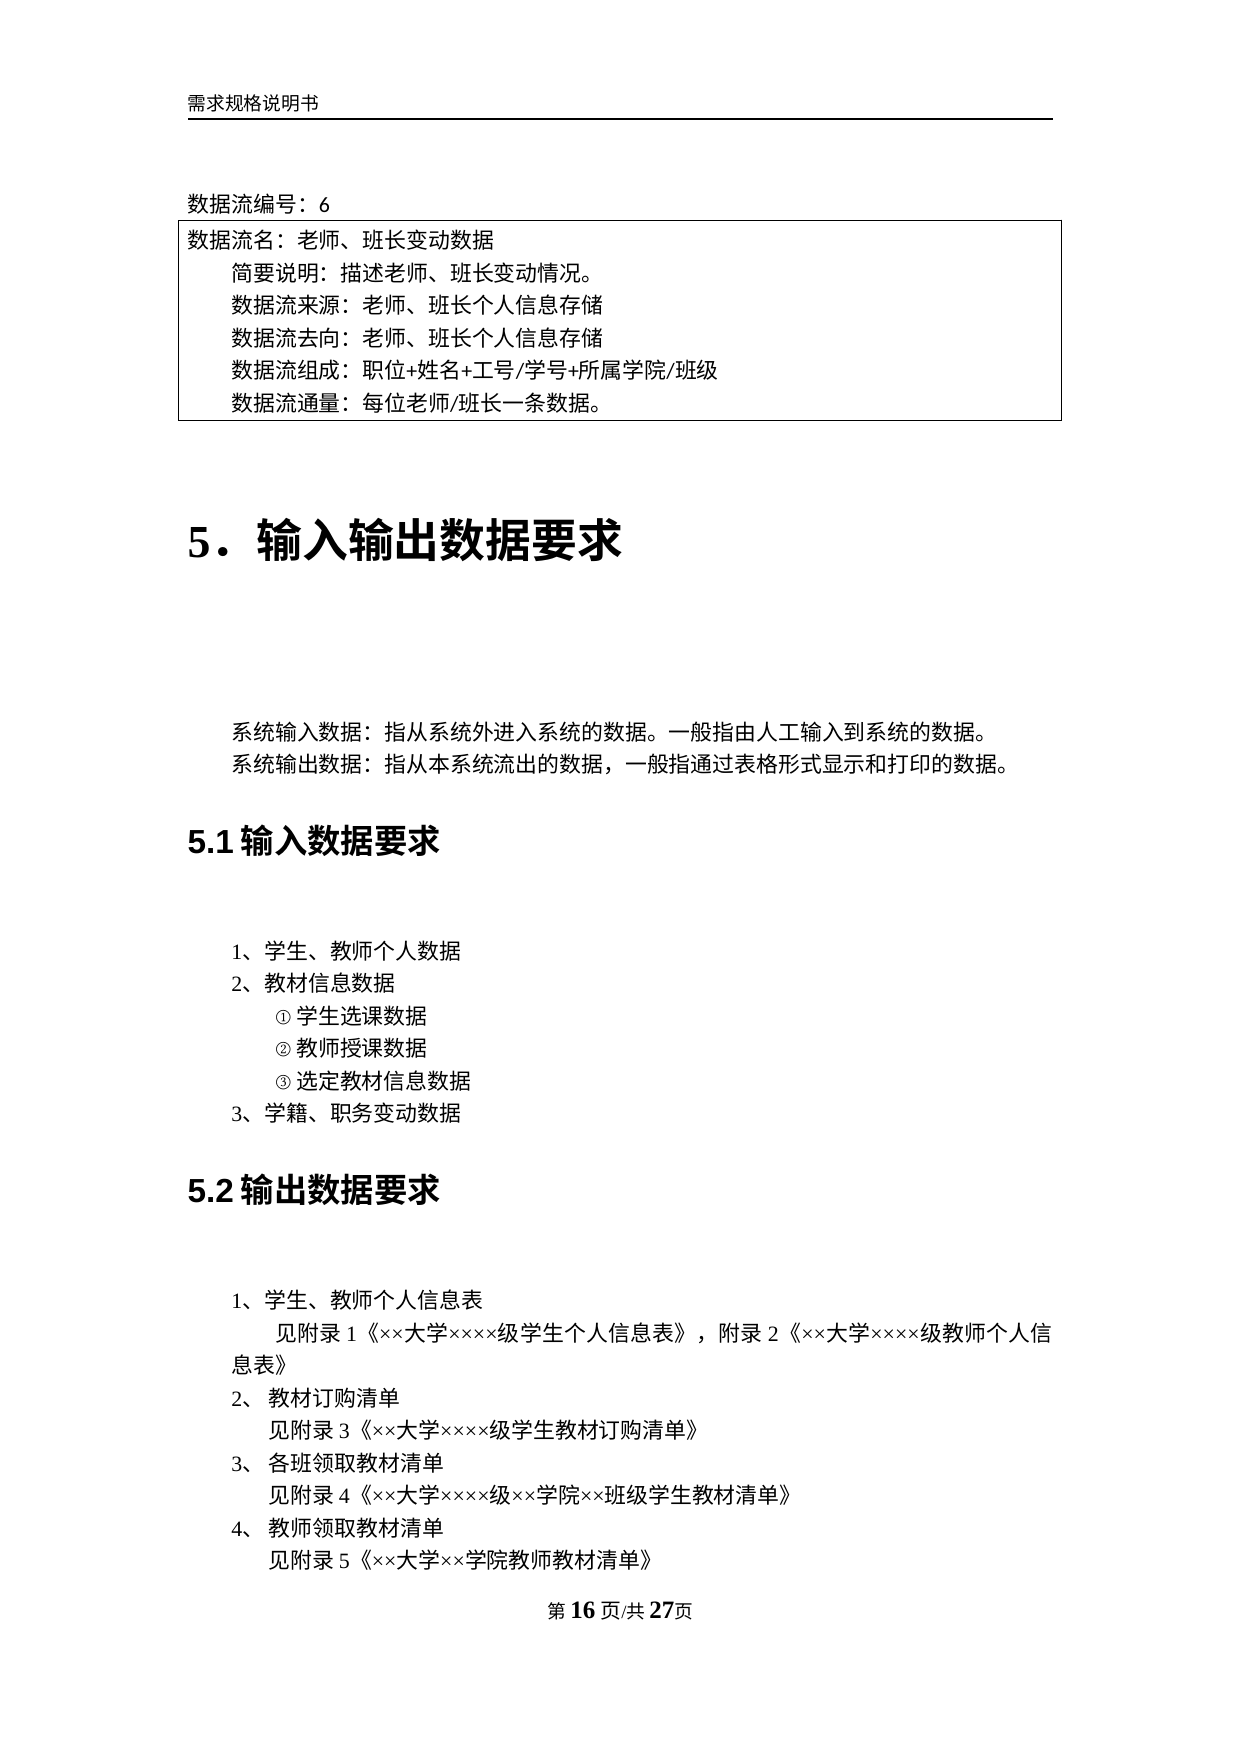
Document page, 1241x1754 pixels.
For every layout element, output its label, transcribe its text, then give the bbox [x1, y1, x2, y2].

text 数据流通量：每位老师/班长一条数据。 [179, 382, 1061, 420]
subtitle 5.1输入数据要求 [187, 806, 1053, 871]
list 见附录4《××大学××××级××学院××班级学生教材清单》 [269, 1478, 1053, 1510]
text 1、学生、教师个人信息表 [187, 1283, 1053, 1315]
text 简要说明：描述老师、班长变动情况。 [187, 255, 1053, 288]
text 数据流编号：6 [187, 187, 1053, 219]
text ②教师授课数据 [187, 1031, 1053, 1063]
list 见附录5《××大学××学院教师教材清单》 [269, 1543, 1053, 1575]
text 1、学生、教师个人数据 [187, 933, 1053, 966]
text 系统输出数据：指从本系统流出的数据，一般指通过表格形式显示和打印的数据。 [187, 747, 1053, 779]
text ③选定教材信息数据 [187, 1063, 1053, 1096]
list 教师领取教材清单 [231, 1510, 1053, 1543]
text 数据流名：老师、班长变动数据 [179, 221, 1061, 255]
list 教材订购清单 [231, 1380, 1053, 1413]
text 3、学籍、职务变动数据 [187, 1096, 1053, 1128]
text 2、教材信息数据 [187, 966, 1053, 998]
text ①学生选课数据 [187, 998, 1053, 1031]
list 各班领取教材清单 [231, 1445, 1053, 1478]
text 见附录3《××大学××××级学生教材订购清单》 [231, 1413, 1053, 1445]
subtitle 5．输入输出数据要求 [187, 489, 1053, 586]
text 数据流组成：职位+姓名+工号/学号+所属学院/班级 [187, 353, 1053, 382]
text 见附录1《××大学××××级学生个人信息表》，附录2《××大学××××级教师个人信息表》 [231, 1315, 1053, 1380]
subtitle 5.2输出数据要求 [187, 1156, 1053, 1221]
text 数据流去向：老师、班长个人信息存储 [187, 320, 1053, 353]
text 数据流来源：老师、班长个人信息存储 [187, 288, 1053, 320]
text 系统输入数据：指从系统外进入系统的数据。一般指由人工输入到系统的数据。 [187, 714, 1053, 747]
